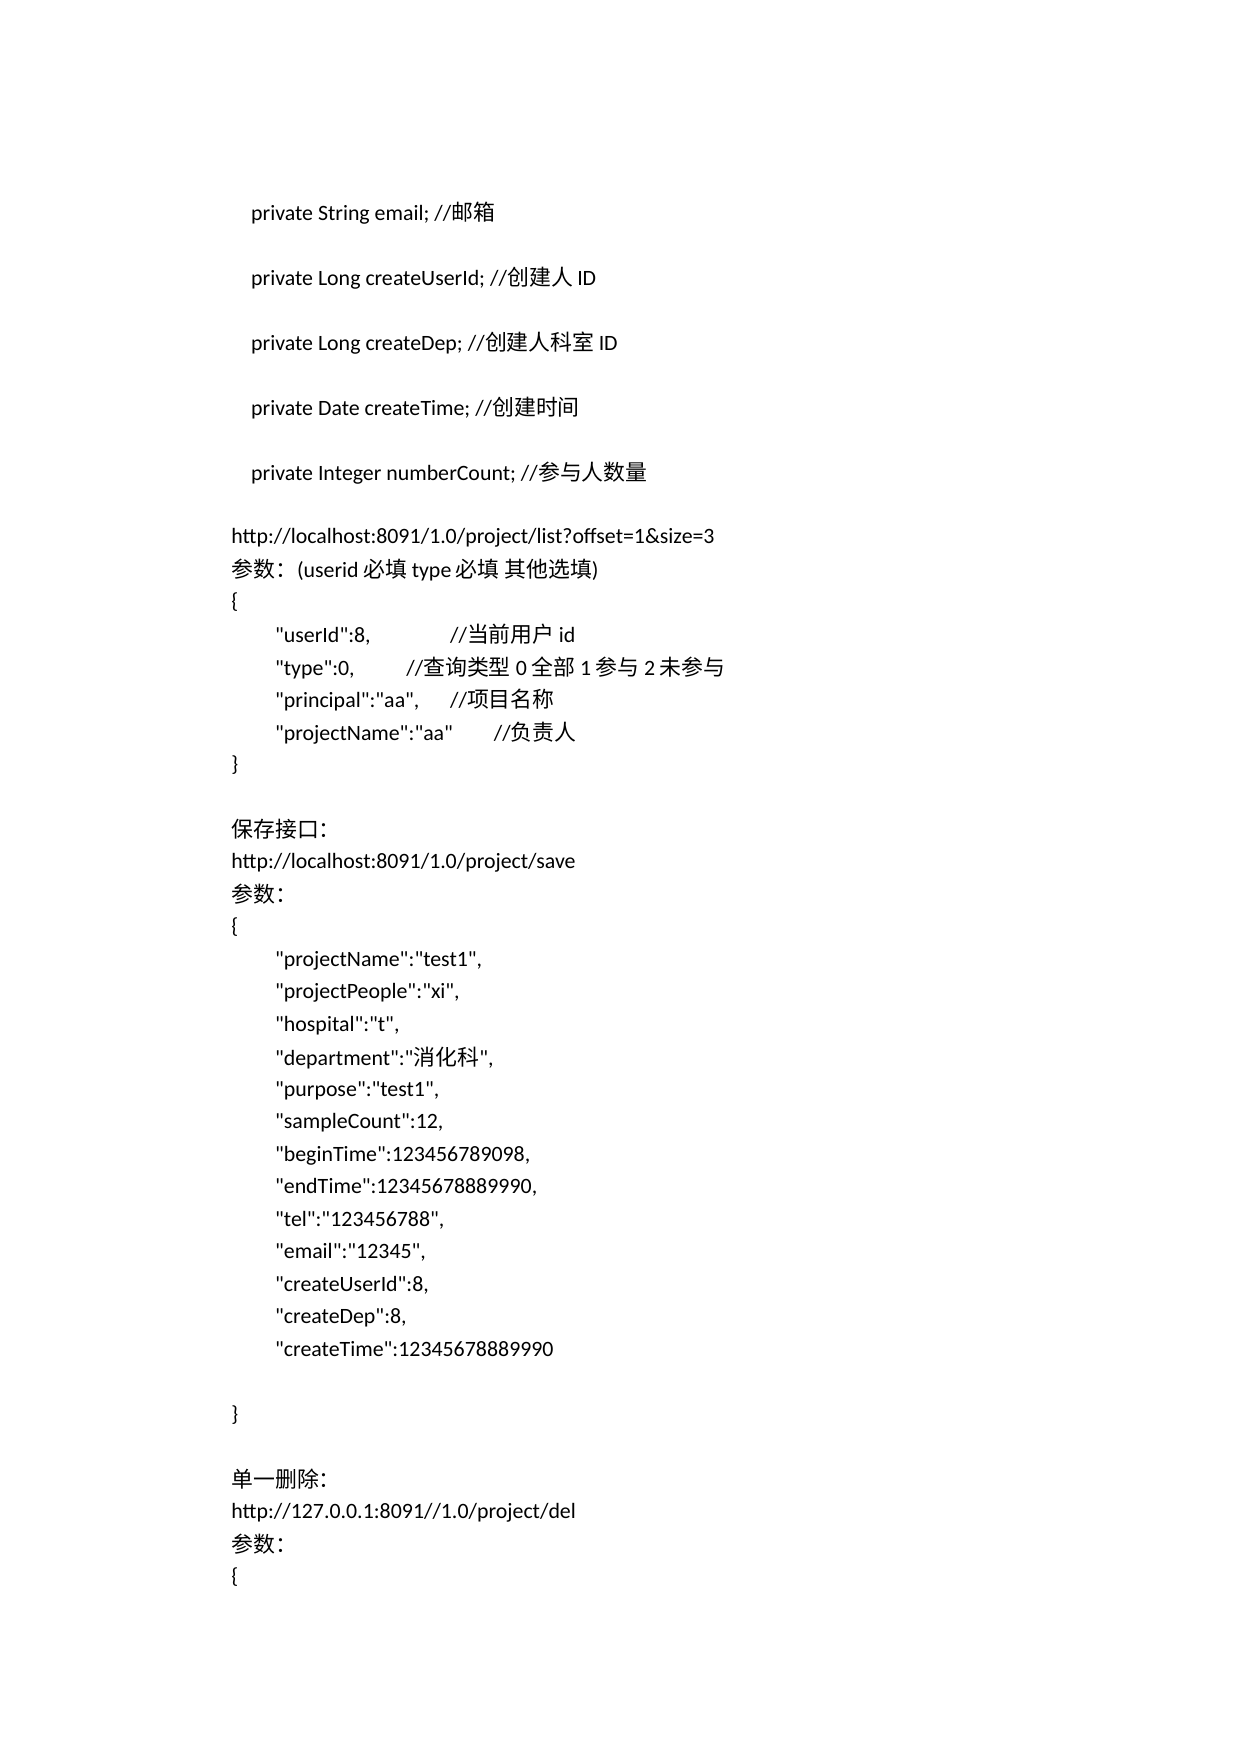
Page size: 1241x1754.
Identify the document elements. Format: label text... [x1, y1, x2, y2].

text } [187, 1397, 1053, 1429]
text http://localhost:8091/1.0/project/list?offset=1&size=3 [187, 519, 1053, 552]
text 保存接口： [187, 812, 1053, 844]
text { [187, 1559, 1053, 1592]
text "department":"消化科", [187, 1039, 1053, 1072]
text "purpose":"test1", [187, 1072, 1053, 1104]
text "hospital":"t", [187, 1007, 1053, 1039]
text "email":"12345", [187, 1234, 1053, 1267]
text http://127.0.0.1:8091//1.0/project/del [187, 1494, 1053, 1527]
text private Integer numberCount; //参与人数量 [187, 454, 1053, 487]
text http://localhost:8091/1.0/project/save [187, 844, 1053, 877]
text "projectName":"test1", [187, 942, 1053, 974]
text "beginTime":123456789098, [187, 1137, 1053, 1169]
text "endTime":12345678889990, [187, 1169, 1053, 1202]
text private Long createUserId; //创建人ID [187, 259, 1053, 292]
text "createTime":12345678889990 [187, 1332, 1053, 1364]
text "projectName":"aa" //负责人 [187, 714, 1053, 747]
text "principal":"aa", //项目名称 [187, 682, 1053, 714]
text "userId":8, //当前用户id [187, 617, 1053, 649]
text "sampleCount":12, [187, 1104, 1053, 1137]
text "projectPeople":"xi", [187, 974, 1053, 1007]
text 参数： [187, 1527, 1053, 1559]
text 参数： [187, 877, 1053, 909]
text } [187, 747, 1053, 779]
text { [187, 909, 1053, 942]
text "createDep":8, [187, 1299, 1053, 1332]
text "createUserId":8, [187, 1267, 1053, 1299]
text private String email; //邮箱 [187, 194, 1053, 227]
text 单一删除： [187, 1462, 1053, 1494]
text 参数：(userid必填 type必填 其他选填) [187, 552, 1053, 584]
text private Date createTime; //创建时间 [187, 389, 1053, 422]
text "type":0, //查询类型 0全部 1参与 2未参与 [187, 649, 1053, 682]
text private Long createDep; //创建人科室ID [187, 324, 1053, 357]
text { [187, 584, 1053, 617]
text "tel":"123456788", [187, 1202, 1053, 1234]
